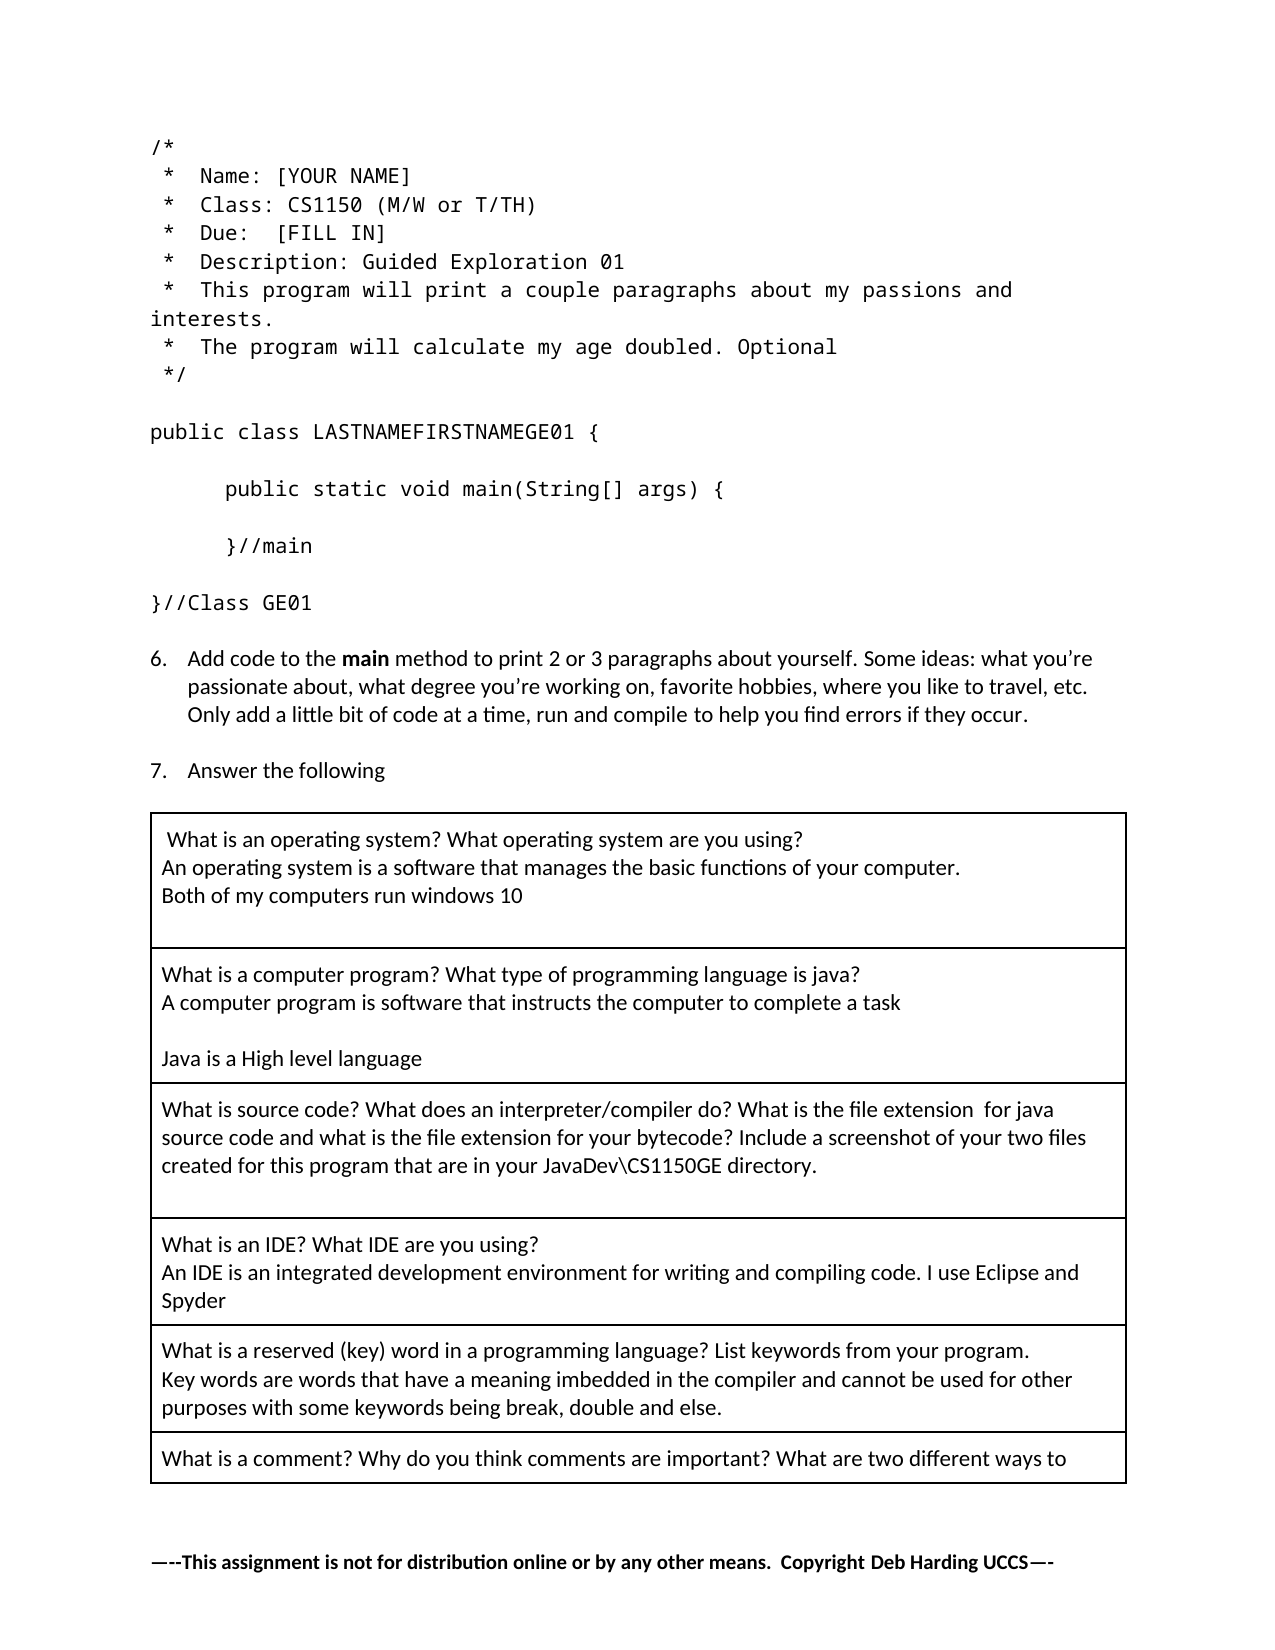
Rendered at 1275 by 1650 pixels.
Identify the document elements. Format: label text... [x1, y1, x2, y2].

list Answer the following [150, 756, 1125, 784]
table_cell What is a reserved (key) word in a programming language? List keywords from your program. Key words are words that have a meaning imbedded in the compiler and cannot be used for other purposes with some keywords being break, double and else. [152, 1326, 1125, 1431]
table_cell What is source code? What does an interpreter/compiler do? What is the file extension for java source code and what is the file extension for your bytecode? Include a screenshot of your two files created for this program that are in your JavaDev\CS1150GE directory. [152, 1084, 1125, 1217]
text }//main [150, 531, 1125, 559]
table_cell What is a computer program? What type of programming language is java? A computer program is software that instructs the computer to complete a task Java is a High level language [152, 949, 1125, 1082]
text * Class: CS1150 (M/W or T/TH) [150, 190, 1125, 218]
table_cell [152, 1433, 1125, 1482]
text /* [150, 133, 1125, 161]
text */ [150, 361, 1125, 389]
text public class LASTNAMEFIRSTNAMEGE01 { [150, 417, 1125, 446]
text * Name: [YOUR NAME] [150, 161, 1125, 190]
text * This program will print a couple paragraphs about my passions and interests. [150, 275, 1125, 332]
table_cell What is an IDE? What IDE are you using? An IDE is an integrated development environment for writing and compiling code. I use Eclipse and Spyder [152, 1219, 1125, 1324]
text }//Class GE01 [150, 588, 1125, 616]
text * Description: Guided Exploration 01 [150, 247, 1125, 275]
table_header What is an operating system? What operating system are you using? An operating system is a software that manages the basic functions of your computer. Both of my computers run windows 10 [152, 814, 1125, 947]
text public static void main(String[] args) { [150, 474, 1125, 503]
text * The program will calculate my age doubled. Optional [150, 332, 1125, 361]
text * Due: [FILL IN] [150, 218, 1125, 247]
list Add code to the main method to print 2 or 3 paragraphs about yourself. Some ideas: what you’re passionate about, what degree you’re working on, favorite hobbies, where you like to travel, etc. Only add a little bit of code at a time, run and compile to help you find errors if they occur. [150, 644, 1125, 728]
